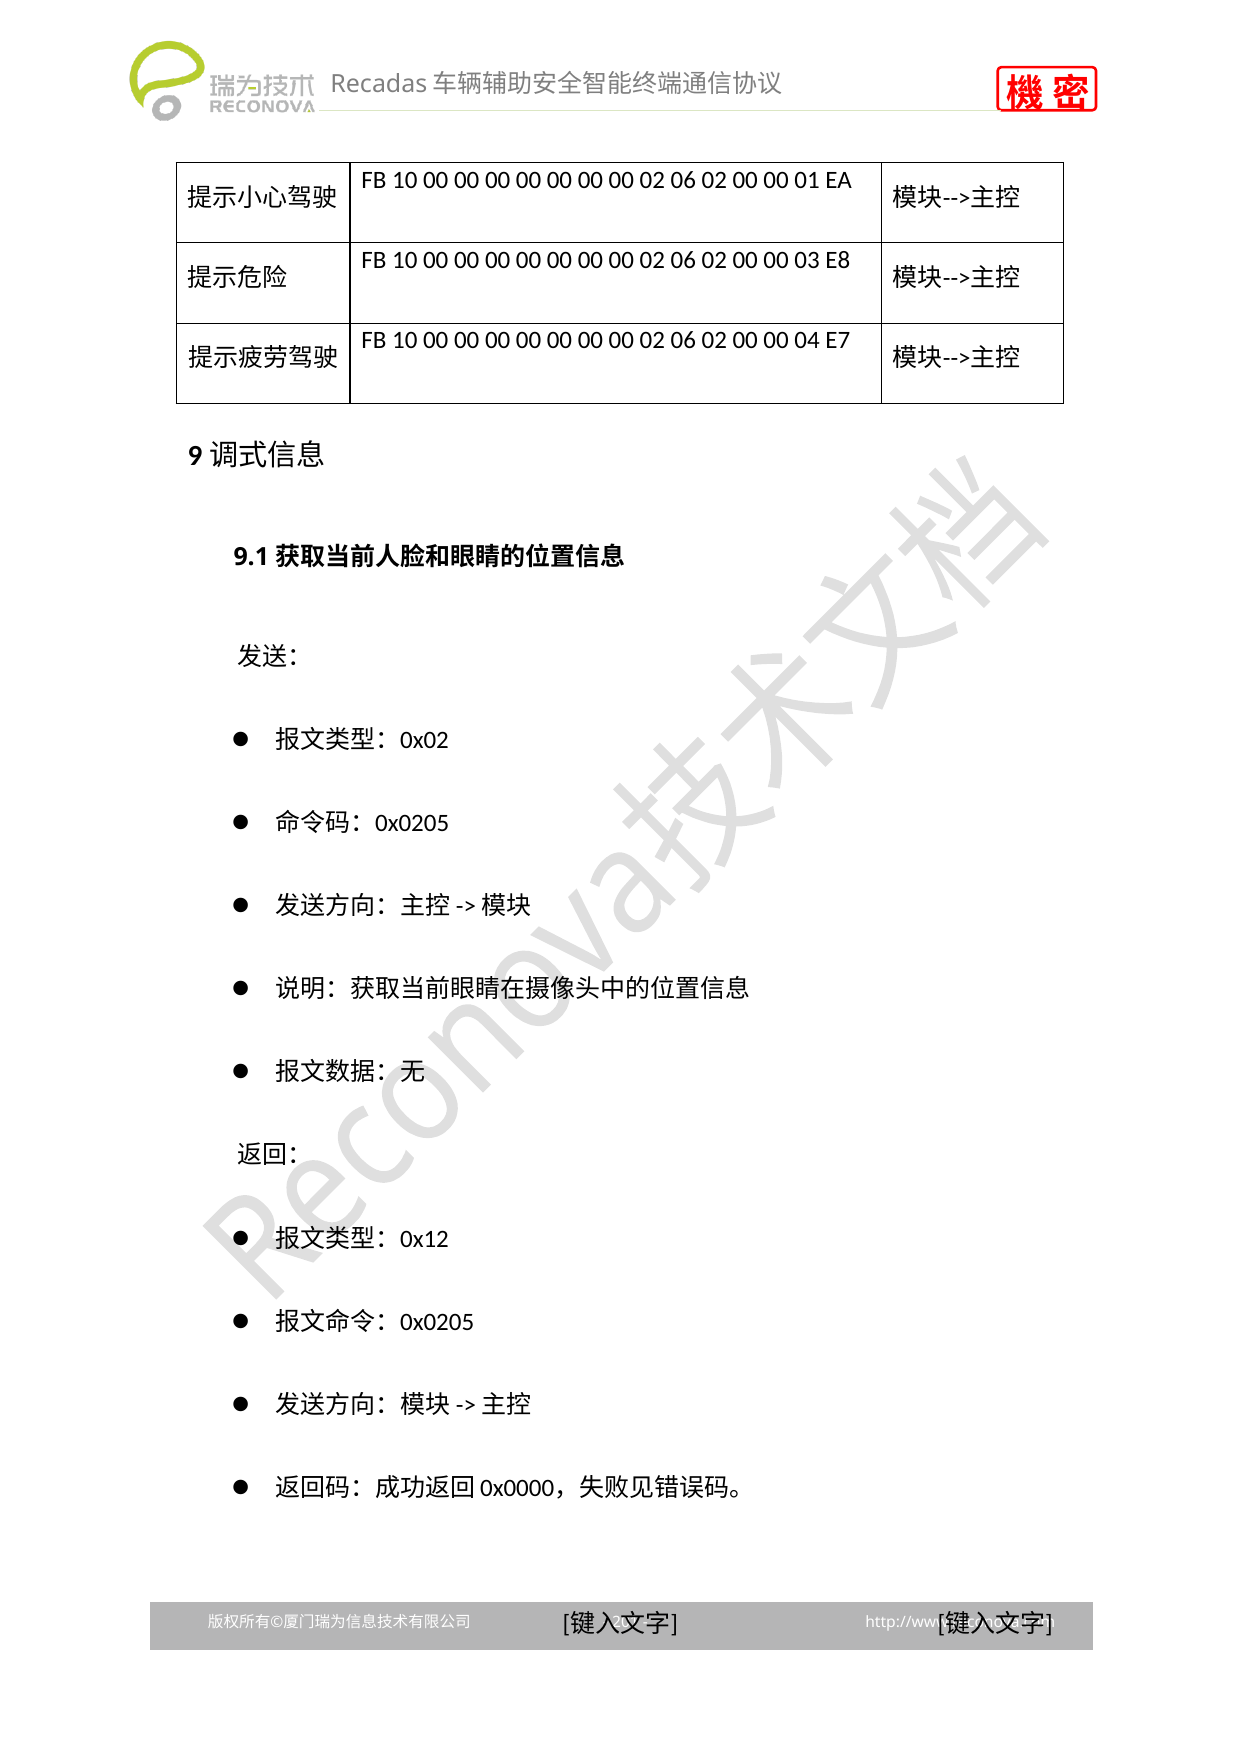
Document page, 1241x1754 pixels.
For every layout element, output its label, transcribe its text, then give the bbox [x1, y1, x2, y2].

list 说明：获取当前眼睛在摄像头中的位置信息 [231, 954, 1053, 1019]
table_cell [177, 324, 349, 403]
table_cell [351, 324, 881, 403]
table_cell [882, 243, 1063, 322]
list 报文类型：0x02 [231, 705, 1053, 770]
text 返回： [187, 1121, 1053, 1186]
list 发送方向：模块 -> 主控 [231, 1370, 1053, 1435]
list 返回码：成功返回0x0000，失败见错误码。 [231, 1453, 1053, 1518]
list 报文类型：0x12 [231, 1204, 1053, 1269]
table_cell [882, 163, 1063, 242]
list 发送方向：主控 -> 模块 [231, 871, 1053, 936]
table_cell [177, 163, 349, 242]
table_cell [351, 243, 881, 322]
list 报文命令：0x0205 [231, 1287, 1053, 1352]
list 命令码：0x0205 [231, 788, 1053, 853]
list 报文数据：无 [231, 1037, 1053, 1102]
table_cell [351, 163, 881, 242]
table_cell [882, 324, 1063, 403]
text 发送： [187, 622, 1053, 687]
picture [114, 34, 330, 127]
text 获取当前人脸和眼睛的位置信息 [212, 522, 1053, 587]
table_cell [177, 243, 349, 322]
text 调式信息 [187, 420, 1053, 485]
